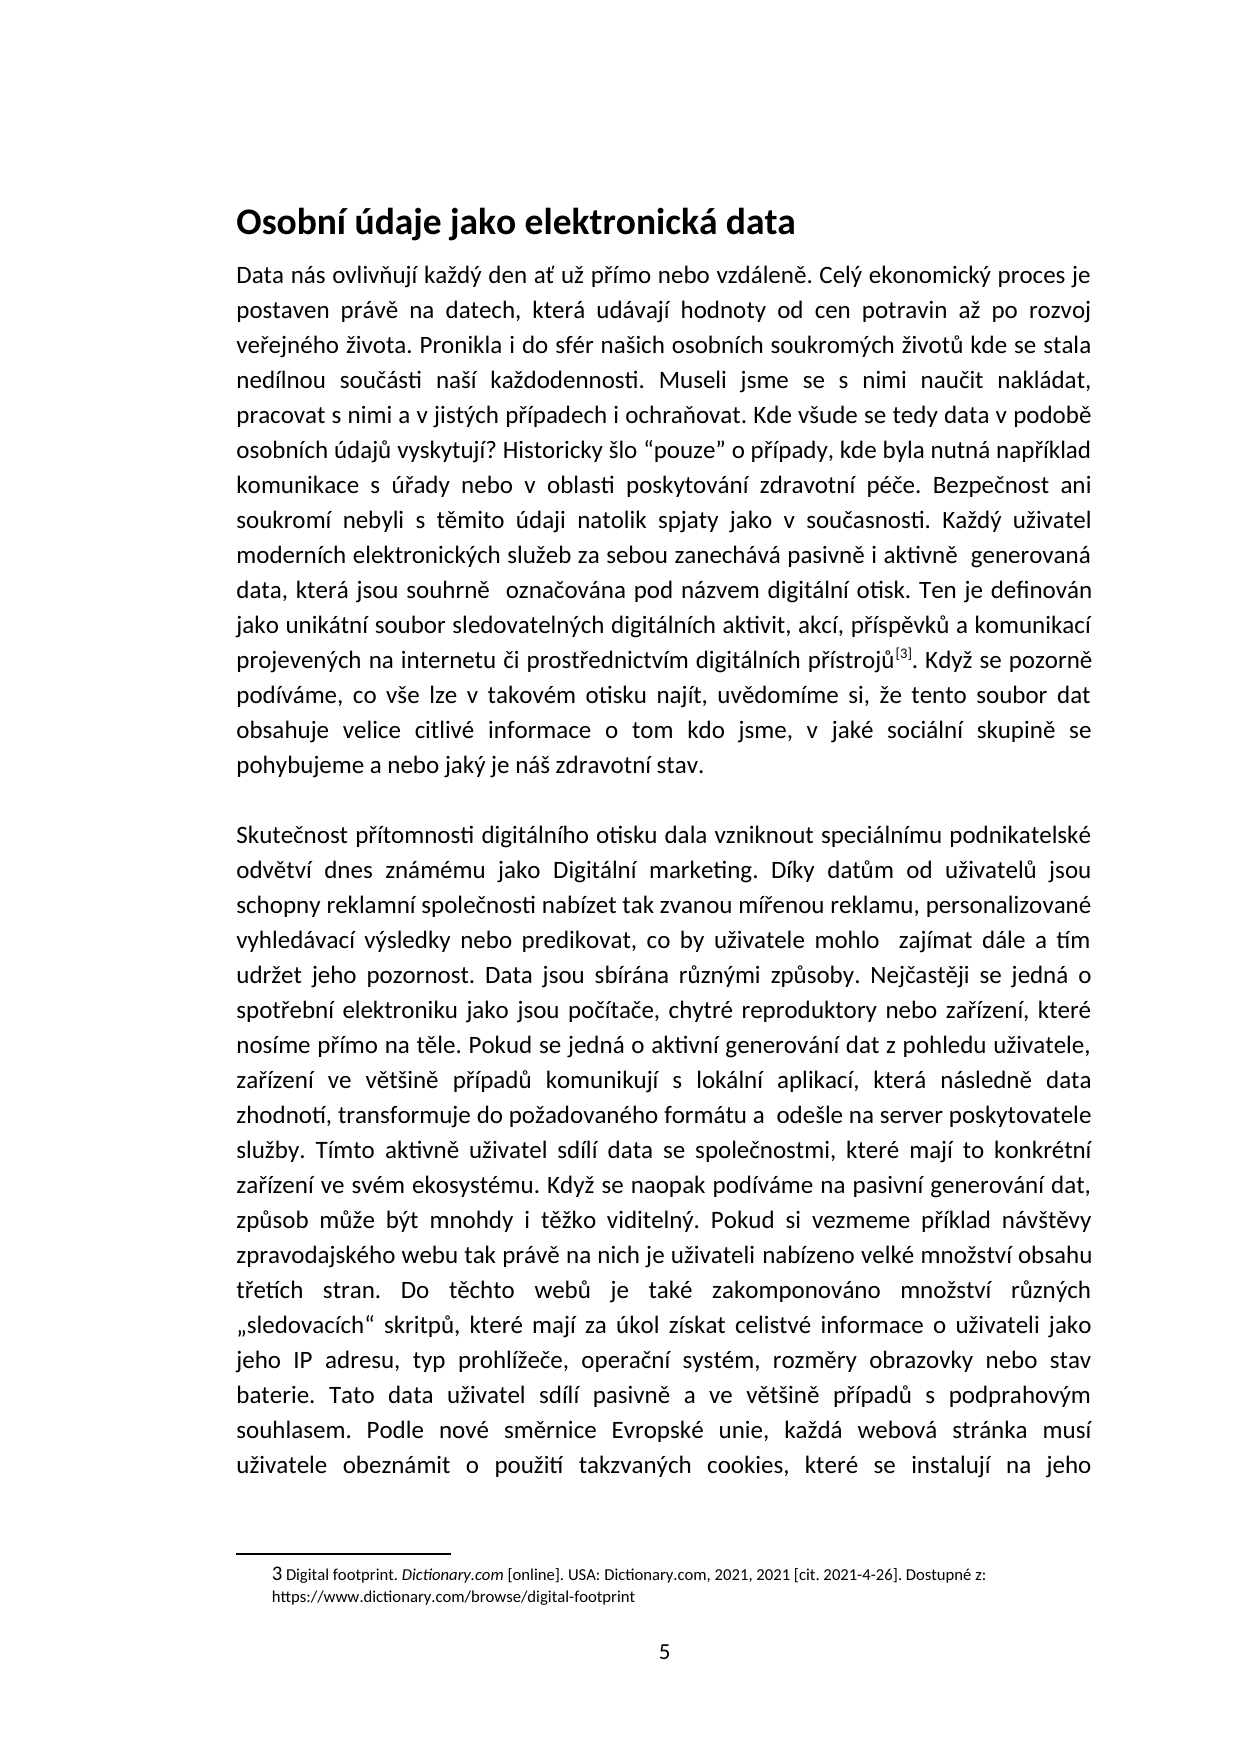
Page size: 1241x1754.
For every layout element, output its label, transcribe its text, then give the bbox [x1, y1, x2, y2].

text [236, 820, 1092, 1480]
subtitle Osobní údaje jako elektronická data [236, 198, 1092, 243]
text Data nás ovlivňují každý den ať už přímo nebo vzdáleně. Celý ekonomický proces je postaven právě na datech, která udávají hodnoty od cen potravin až po rozvoj veřejného života. Pronikla i do sfér našich osobních soukromých životů kde se stala nedílnou součásti naší každodennosti. Museli jsme se s nimi naučit nakládat, pracovat s nimi a v jistých případech i ochraňovat. Kde všude se tedy data v podobě osobních údajů vyskytují? Historicky šlo “pouze” o případy, kde byla nutná například komunikace s úřady nebo v oblasti poskytování zdravotní péče. Bezpečnost ani soukromí nebyli s těmito údaji natolik spjaty jako v současnosti. Každý uživatel moderních elektronických služeb za sebou zanechává pasivně i aktivně generovaná data, která jsou souhrně označována pod názvem digitální otisk. Ten je definován jako unikátní soubor sledovatelných digitálních aktivit, akcí, příspěvků a komunikací projevených na internetu či prostřednictvím digitálních přístrojů[]. Když se pozorně podíváme, co vše lze v takovém otisku najít, uvědomíme si, že tento soubor dat obsahuje velice citlivé informace o tom kdo jsme, v jaké sociální skupině se pohybujeme a nebo jaký je náš zdravotní stav. [236, 260, 1092, 780]
